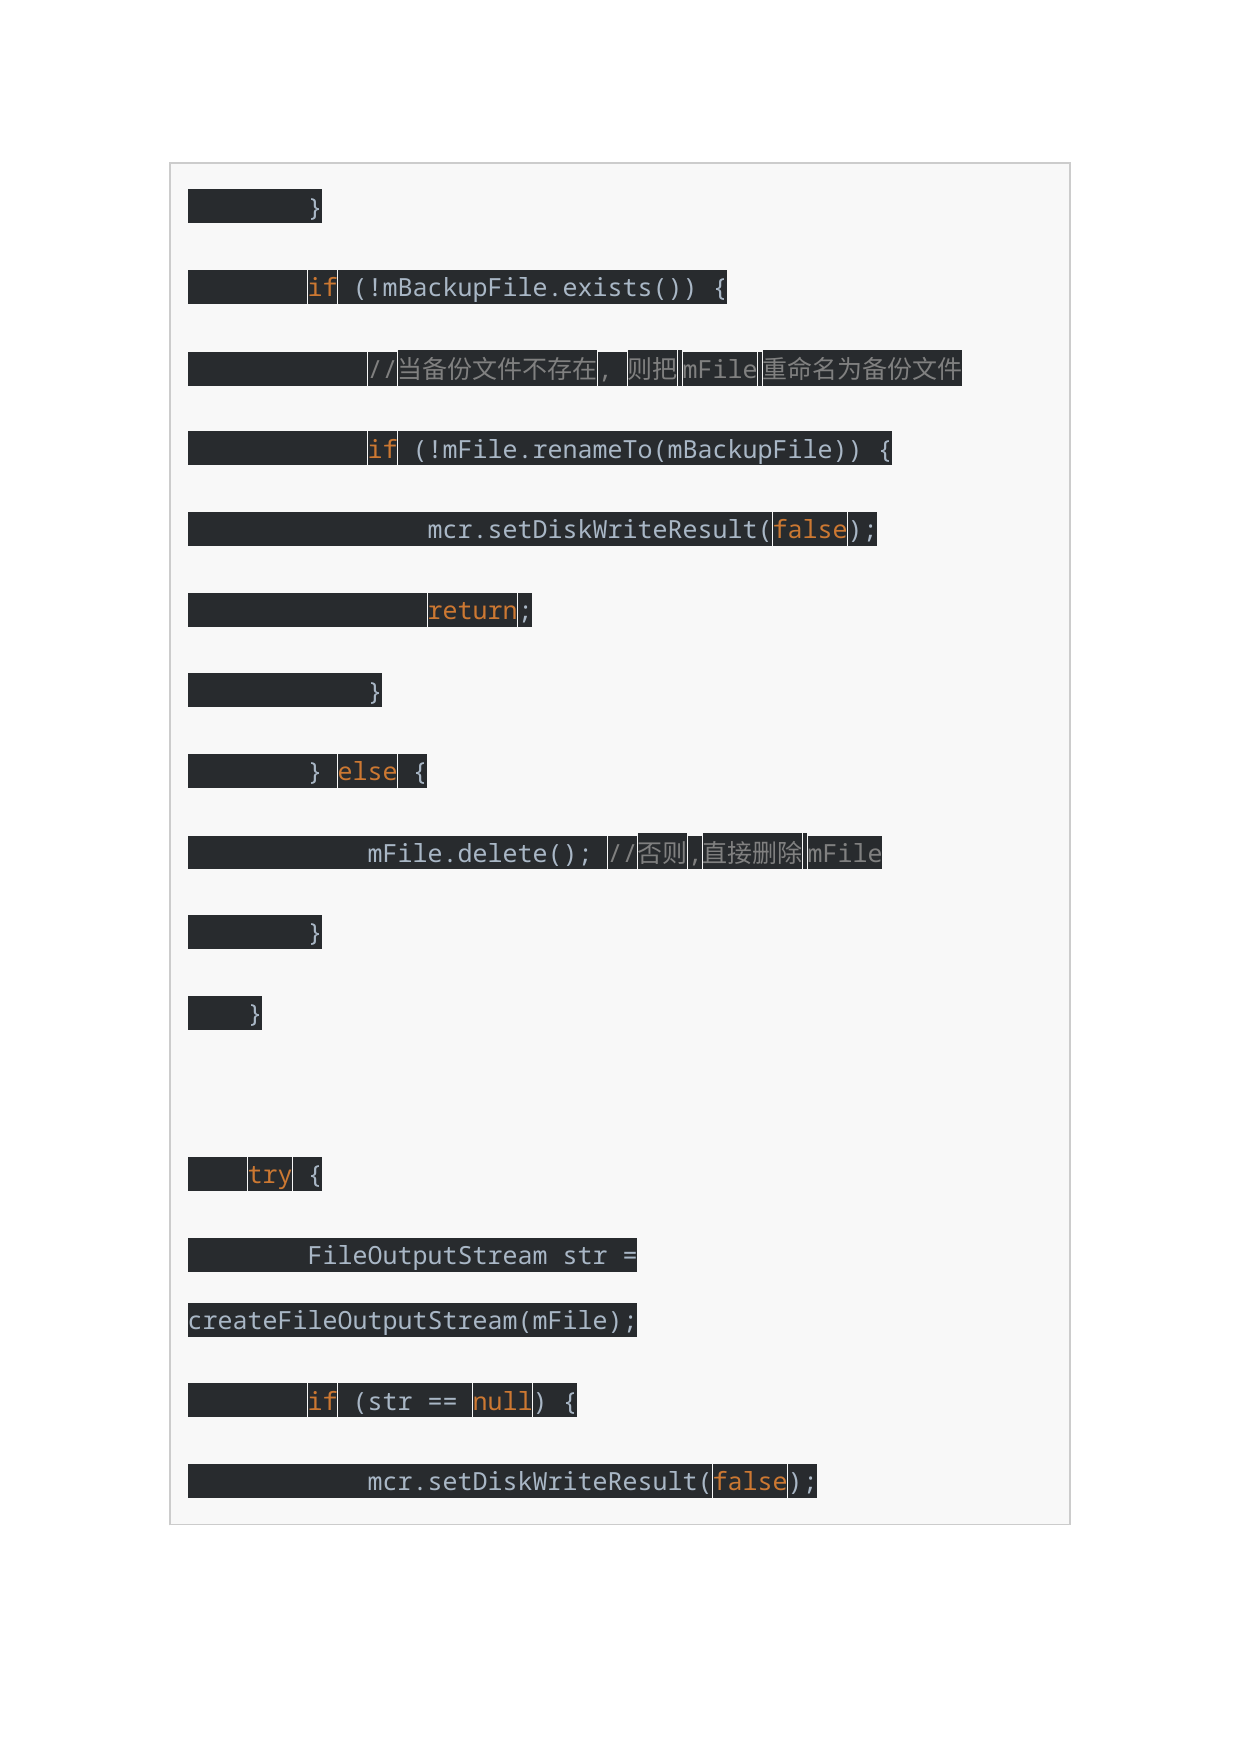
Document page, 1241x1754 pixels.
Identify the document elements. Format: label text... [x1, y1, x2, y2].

text } [171, 164, 1069, 239]
text } [171, 646, 1069, 723]
text if (str == null) { [171, 1356, 1069, 1433]
text return; [171, 565, 1069, 642]
text FileOutputStream str = createFileOutputStream(mFile); [171, 1210, 1069, 1352]
text mcr.setDiskWriteResult(false); [171, 484, 1069, 561]
text if (!mBackupFile.exists()) { [171, 243, 1069, 319]
text } else { [171, 726, 1069, 803]
text } [171, 888, 1069, 964]
text if (!mFile.renameTo(mBackupFile)) { [171, 404, 1069, 481]
text mFile.delete(); //否则,直接删除mFile [171, 807, 1069, 884]
text try { [171, 1129, 1069, 1206]
text //当备份文件不存在, 则把mFile重命名为备份文件 [171, 323, 1069, 400]
text } [171, 968, 1069, 1045]
text mcr.setDiskWriteResult(false); [171, 1436, 1069, 1524]
